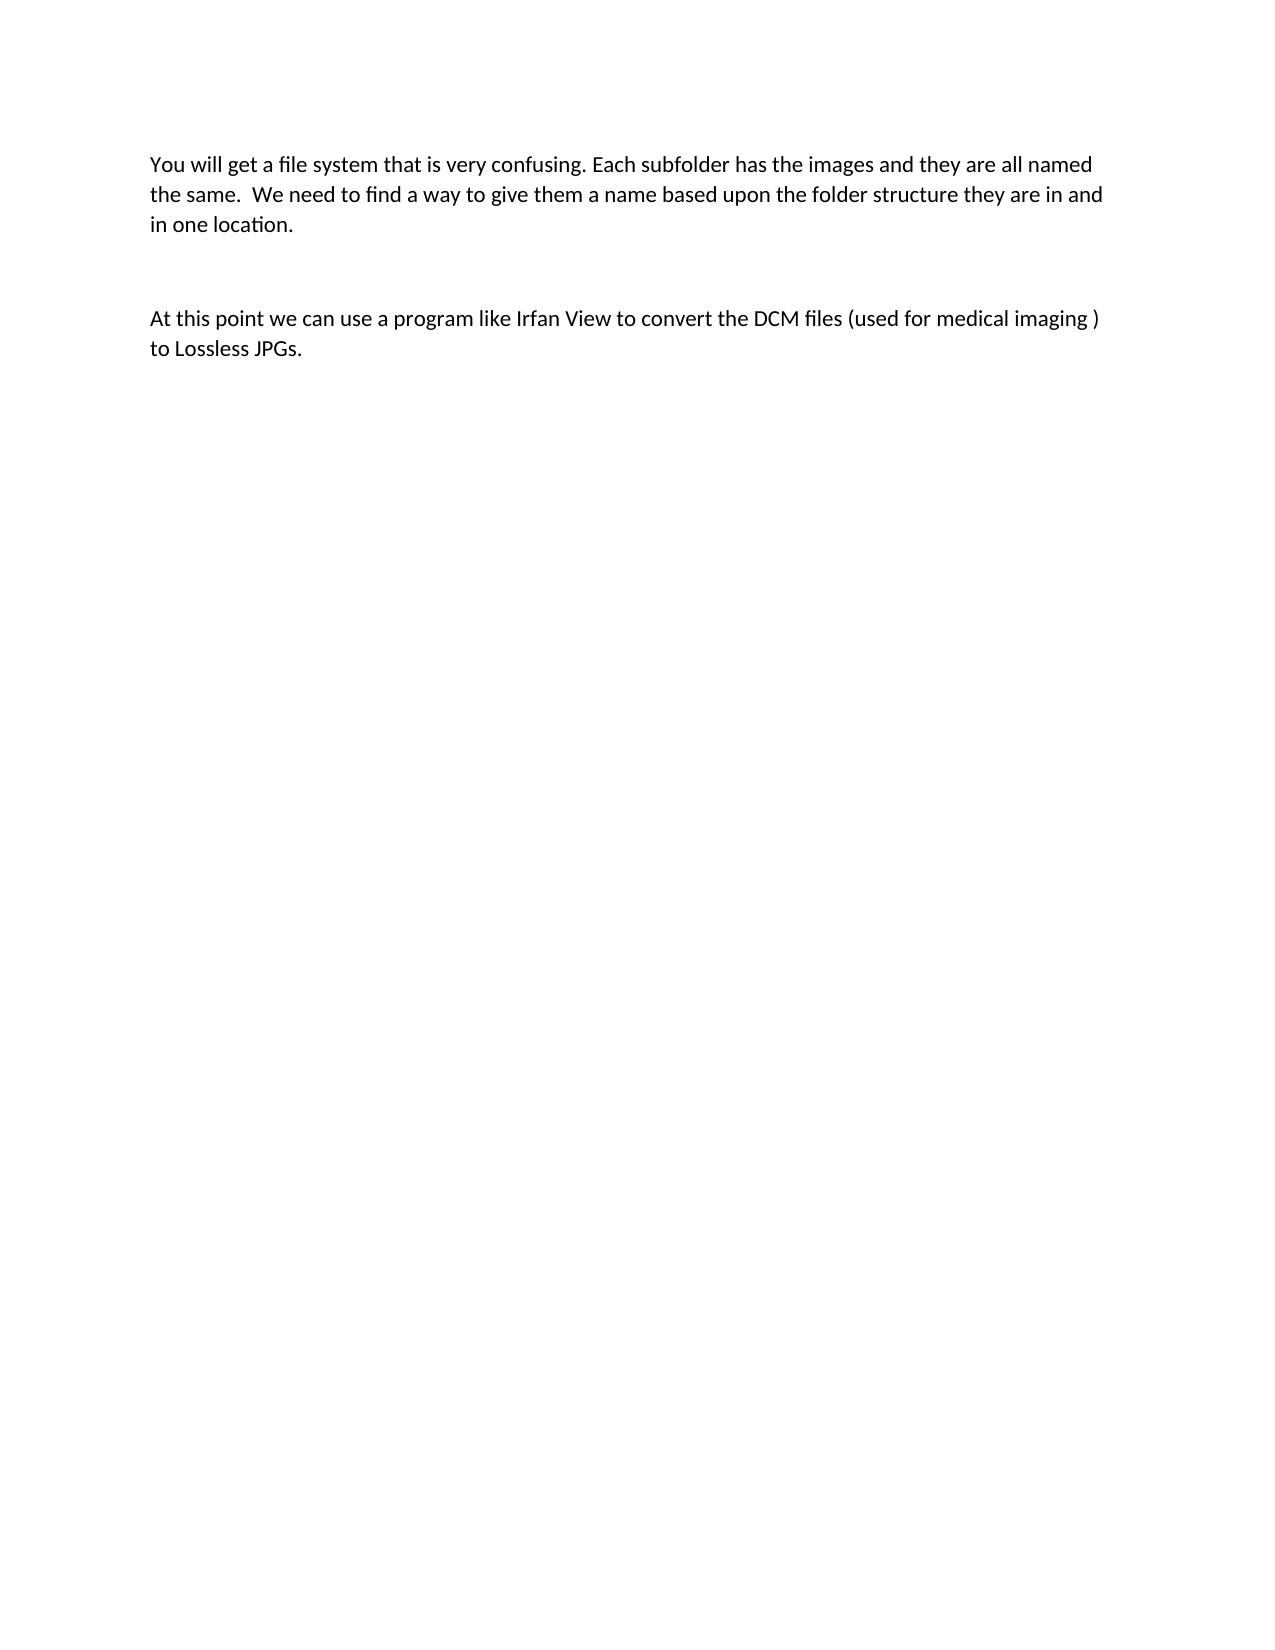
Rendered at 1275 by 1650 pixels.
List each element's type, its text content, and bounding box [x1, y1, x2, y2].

text At this point we can use a program like Irfan View to convert the DCM files (used for medical imaging ) to Lossless JPGs. [150, 304, 1125, 362]
text You will get a file system that is very confusing. Each subfolder has the images and they are all named the same. We need to find a way to give them a name based upon the folder structure they are in and in one location. [150, 150, 1125, 238]
